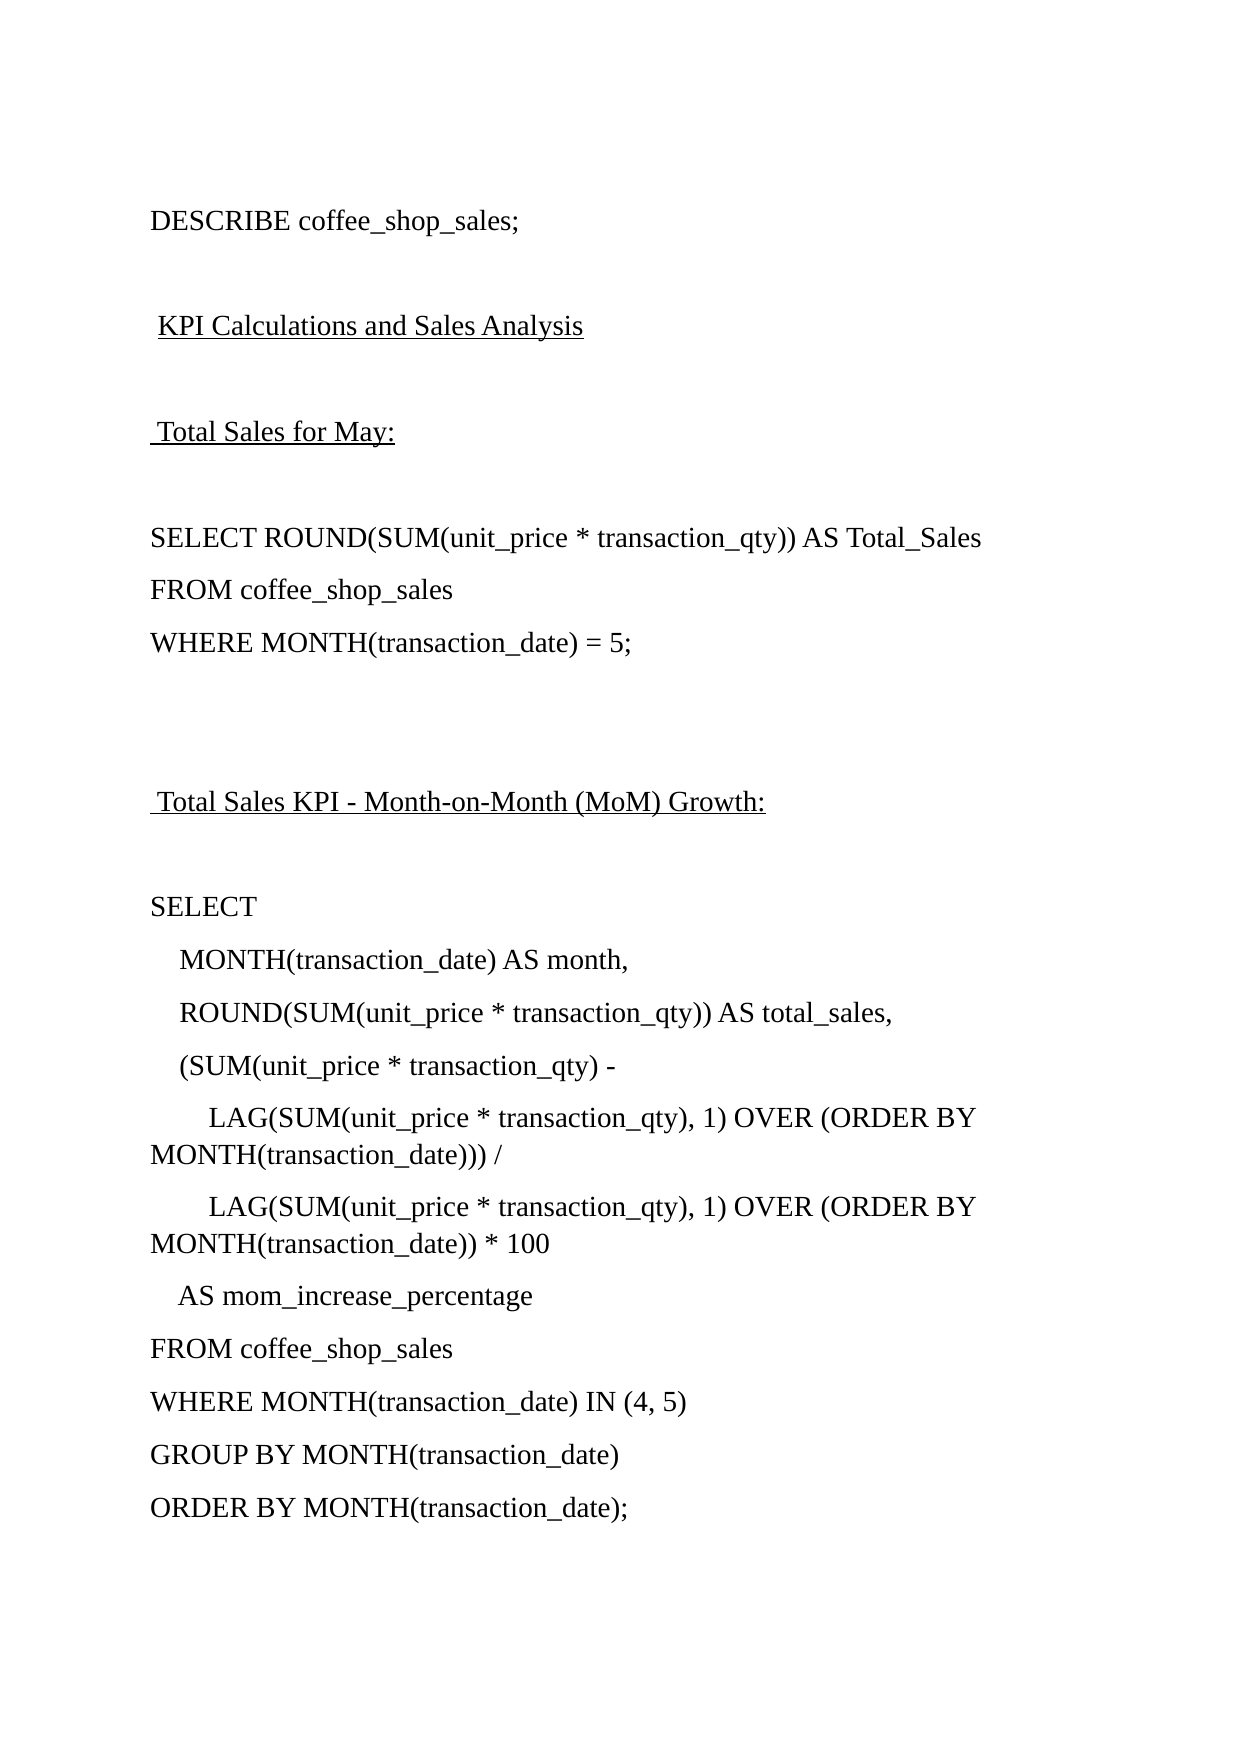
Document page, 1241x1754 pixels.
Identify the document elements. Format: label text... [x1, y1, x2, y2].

text SELECT [150, 889, 1090, 923]
text LAG(SUM(unit_price * transaction_qty), 1) OVER (ORDER BY MONTH(transaction_date)) * 100 [150, 1189, 1090, 1259]
text WHERE MONTH(transaction_date) = 5; [150, 625, 1090, 659]
text KPI Calculations and Sales Analysis [150, 308, 1090, 342]
text DESCRIBE coffee_shop_sales; [150, 203, 1090, 236]
text AS mom_increase_percentage [150, 1278, 1090, 1312]
text GROUP BY MONTH(transaction_date) [150, 1437, 1090, 1471]
text SELECT ROUND(SUM(unit_price * transaction_qty)) AS Total_Sales [150, 520, 1090, 553]
text MONTH(transaction_date) AS month, [150, 942, 1090, 976]
text ROUND(SUM(unit_price * transaction_qty)) AS total_sales, [150, 995, 1090, 1028]
text Total Sales KPI - Month-on-Month (MoM) Growth: [150, 784, 1090, 817]
text Total Sales for May: [150, 414, 1090, 448]
text (SUM(unit_price * transaction_qty) - [150, 1048, 1090, 1081]
text FROM coffee_shop_sales [150, 572, 1090, 606]
text WHERE MONTH(transaction_date) IN (4, 5) [150, 1384, 1090, 1418]
text LAG(SUM(unit_price * transaction_qty), 1) OVER (ORDER BY MONTH(transaction_date))) / [150, 1101, 1090, 1170]
text FROM coffee_shop_sales [150, 1331, 1090, 1365]
text ORDER BY MONTH(transaction_date); [150, 1490, 1090, 1523]
